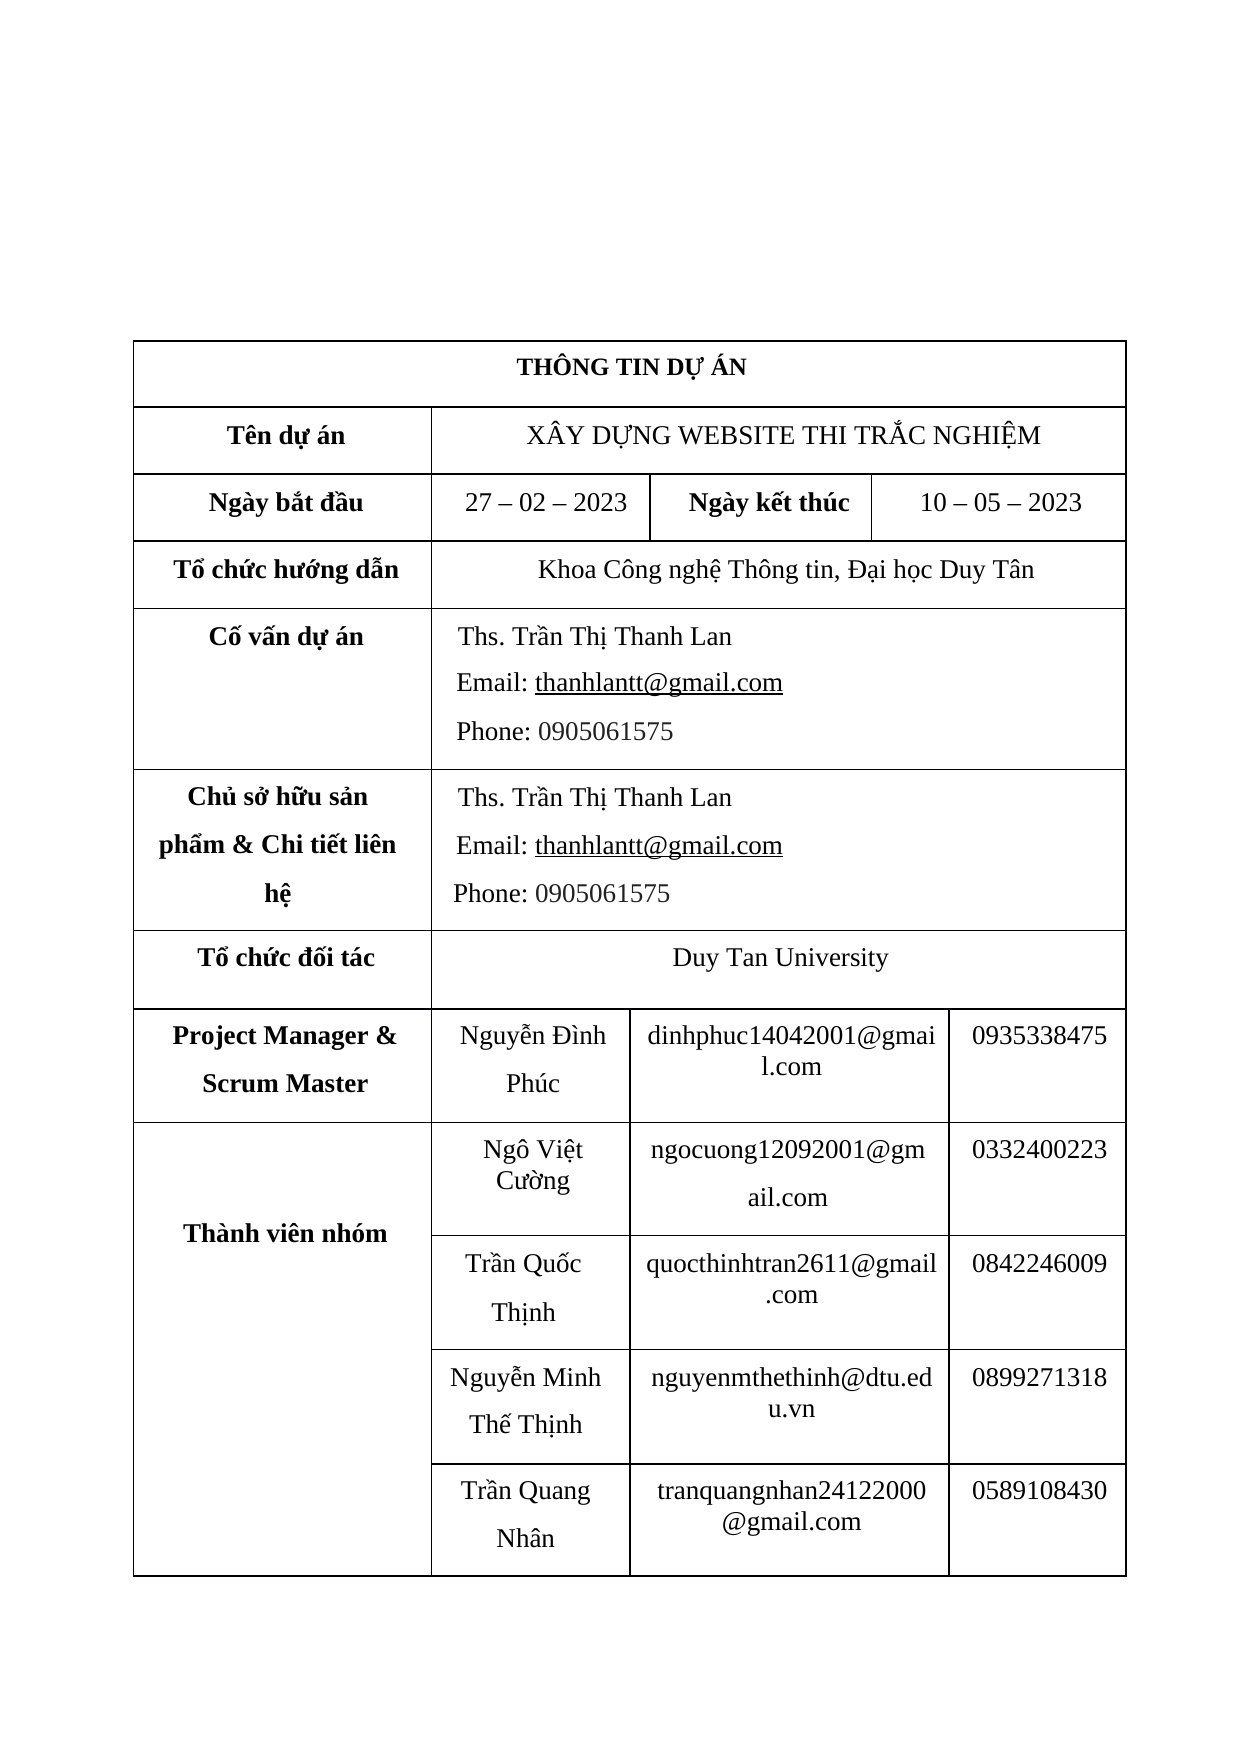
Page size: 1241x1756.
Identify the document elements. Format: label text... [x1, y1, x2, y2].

table_cell Khoa Công nghệ Thông tin, Đại học Duy Tân [432, 542, 1125, 607]
table_cell Ngày bắt đầu [134, 475, 431, 540]
table_cell Thành viên nhóm [134, 1123, 431, 1575]
table_cell Project Manager & Scrum Master [134, 1010, 431, 1122]
table_cell Chủ sở hữu sản phẩm & Chi tiết liên hệ [134, 770, 431, 929]
table_cell Trần Quốc Thịnh [432, 1236, 629, 1349]
table_cell Nguyễn Minh Thế Thịnh [432, 1350, 629, 1463]
table_cell quocthinhtran2611@gmail.com [631, 1236, 948, 1349]
table_cell 0899271318 [950, 1350, 1125, 1463]
table_cell tranquangnhan24122000@gmail.com [631, 1465, 948, 1575]
table_cell XÂY DỰNG WEBSITE THI TRẮC NGHIỆM [432, 408, 1125, 473]
table_cell Duy Tan University [432, 931, 1125, 1008]
table_header THÔNG TIN DỰ ÁN [134, 342, 1125, 406]
table_cell Tổ chức hướng dẫn [134, 542, 431, 607]
table_cell Cố vấn dự án [134, 609, 431, 768]
table_cell dinhphuc14042001@gmail.com [631, 1010, 948, 1122]
table_cell Nguyễn Đình Phúc [432, 1010, 629, 1122]
table_cell nguyenmthethinh@dtu.edu.vn [631, 1350, 948, 1463]
table_cell Ths. Trần Thị Thanh Lan Email: thanhlantt@gmail.com Phone: 0905061575 [432, 609, 1125, 768]
table_cell Tổ chức đối tác [134, 931, 431, 1008]
table_cell Ths. Trần Thị Thanh Lan Email: thanhlantt@gmail.com Phone: 0905061575 [432, 770, 1125, 929]
table_cell Tên dự án [134, 408, 431, 473]
table_cell 0589108430 [950, 1465, 1125, 1575]
table_cell 0935338475 [950, 1010, 1125, 1122]
table_cell ngocuong12092001@gmail.com [631, 1123, 948, 1234]
table_cell 0842246009 [950, 1236, 1125, 1349]
table_cell 0332400223 [950, 1123, 1125, 1234]
table_cell 27 – 02 – 2023 [432, 475, 649, 540]
table_cell Ngô Việt Cường [432, 1123, 629, 1234]
table_cell Trần Quang Nhân [432, 1465, 629, 1575]
table_cell 10 – 05 – 2023 [872, 475, 1125, 540]
table_cell Ngày kết thúc [651, 475, 871, 540]
